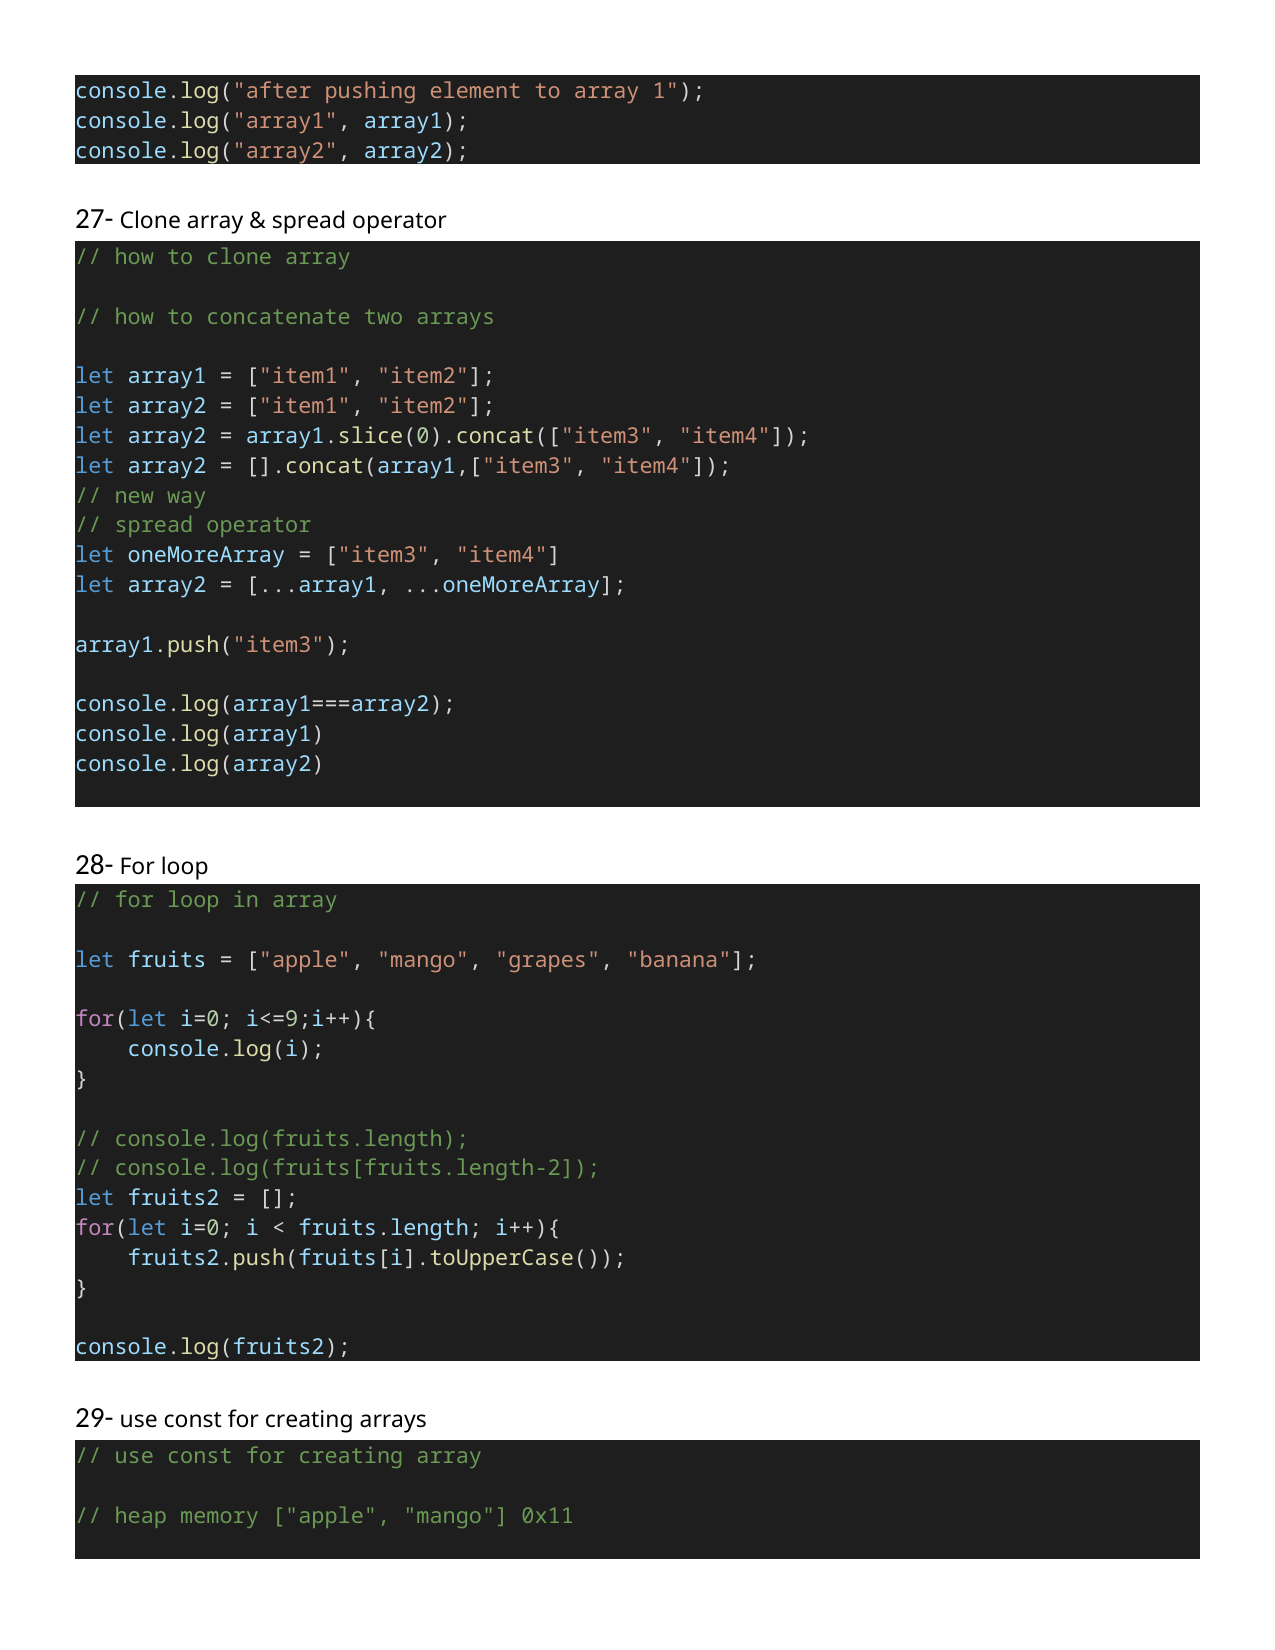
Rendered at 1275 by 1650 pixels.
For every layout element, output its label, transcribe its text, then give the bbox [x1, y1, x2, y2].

text 27- Clone array & spread operator [75, 200, 1200, 236]
text for(let i=0; i<=9;i++){ [75, 1003, 1200, 1033]
text // console.log(fruits[fruits.length-2]); [75, 1152, 1200, 1182]
text let array2 = [].concat(array1,["item3", "item4"]); [75, 450, 1200, 479]
text let array1 = ["item1", "item2"]; [75, 360, 1200, 390]
text console.log(i); [75, 1033, 1200, 1063]
text let array2 = array1.slice(0).concat(["item3", "item4"]); [75, 420, 1200, 450]
text fruits2.push(fruits[i].toUpperCase()); [75, 1242, 1200, 1271]
text // heap memory ["apple", "mango"] 0x11 [75, 1500, 1200, 1529]
text console.log(fruits2); [75, 1331, 1200, 1361]
text let array2 = [...array1, ...oneMoreArray]; [75, 569, 1200, 599]
text console.log("array2", array2); [75, 134, 1200, 164]
text // use const for creating array [75, 1440, 1200, 1470]
text let oneMoreArray = ["item3", "item4"] [75, 539, 1200, 569]
text 28- For loop [75, 846, 1200, 881]
text console.log("after pushing element to array 1"); [75, 75, 1200, 105]
text let array2 = ["item1", "item2"]; [75, 390, 1200, 420]
text } [75, 1063, 1200, 1093]
text console.log(array1) [75, 718, 1200, 748]
text 29- use const for creating arrays [75, 1399, 1200, 1435]
text // new way [75, 479, 1200, 509]
text let fruits = ["apple", "mango", "grapes", "banana"]; [75, 944, 1200, 973]
text console.log("array1", array1); [75, 105, 1200, 134]
text // spread operator [75, 509, 1200, 539]
text // for loop in array [75, 884, 1200, 914]
text // how to clone array [75, 241, 1200, 271]
text console.log(array2) [75, 748, 1200, 777]
text // console.log(fruits.length); [75, 1122, 1200, 1152]
text for(let i=0; i < fruits.length; i++){ [75, 1212, 1200, 1242]
text // how to concatenate two arrays [75, 301, 1200, 331]
text array1.push("item3"); [75, 628, 1200, 658]
text let fruits2 = []; [75, 1182, 1200, 1212]
text } [75, 1271, 1200, 1301]
text console.log(array1===array2); [75, 688, 1200, 718]
